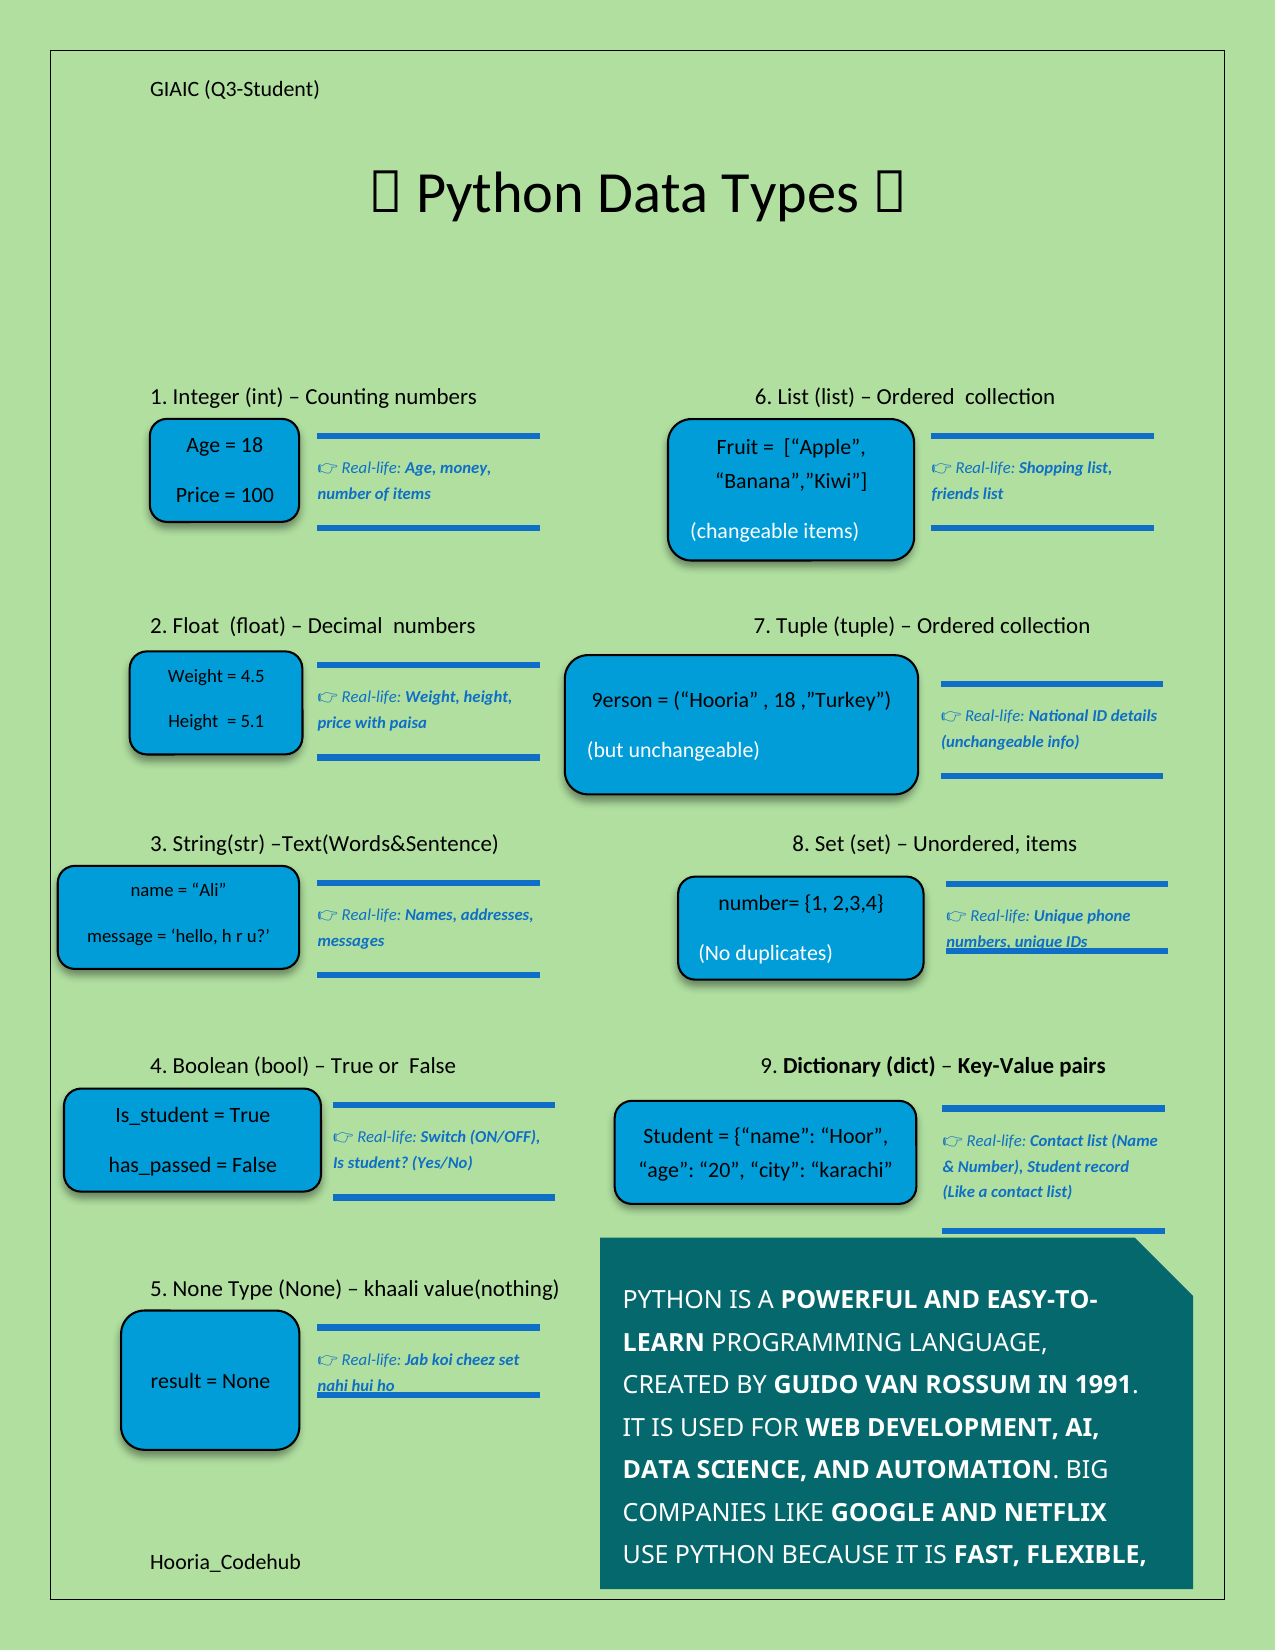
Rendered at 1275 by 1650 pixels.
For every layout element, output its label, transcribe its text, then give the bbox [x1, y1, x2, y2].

text 4. Boolean (bool) – True or False 9. Dictionary (dict) – Key-Value pairs [150, 1051, 1125, 1079]
text 2. Float (float) – Decimal numbers 7. Tuple (tuple) – Ordered collection [150, 611, 1125, 805]
text 📌 Python Data Types 📌 [150, 150, 1125, 229]
text 5. None Type (None) – khaali value(nothing) [150, 1274, 600, 1302]
text 3. String(str) –Text(Words&Sentence) 8. Set (set) – Unordered, items [150, 829, 1125, 857]
text 1. Integer (int) – Counting numbers 6. List (list) – Ordered collection [150, 382, 1125, 410]
